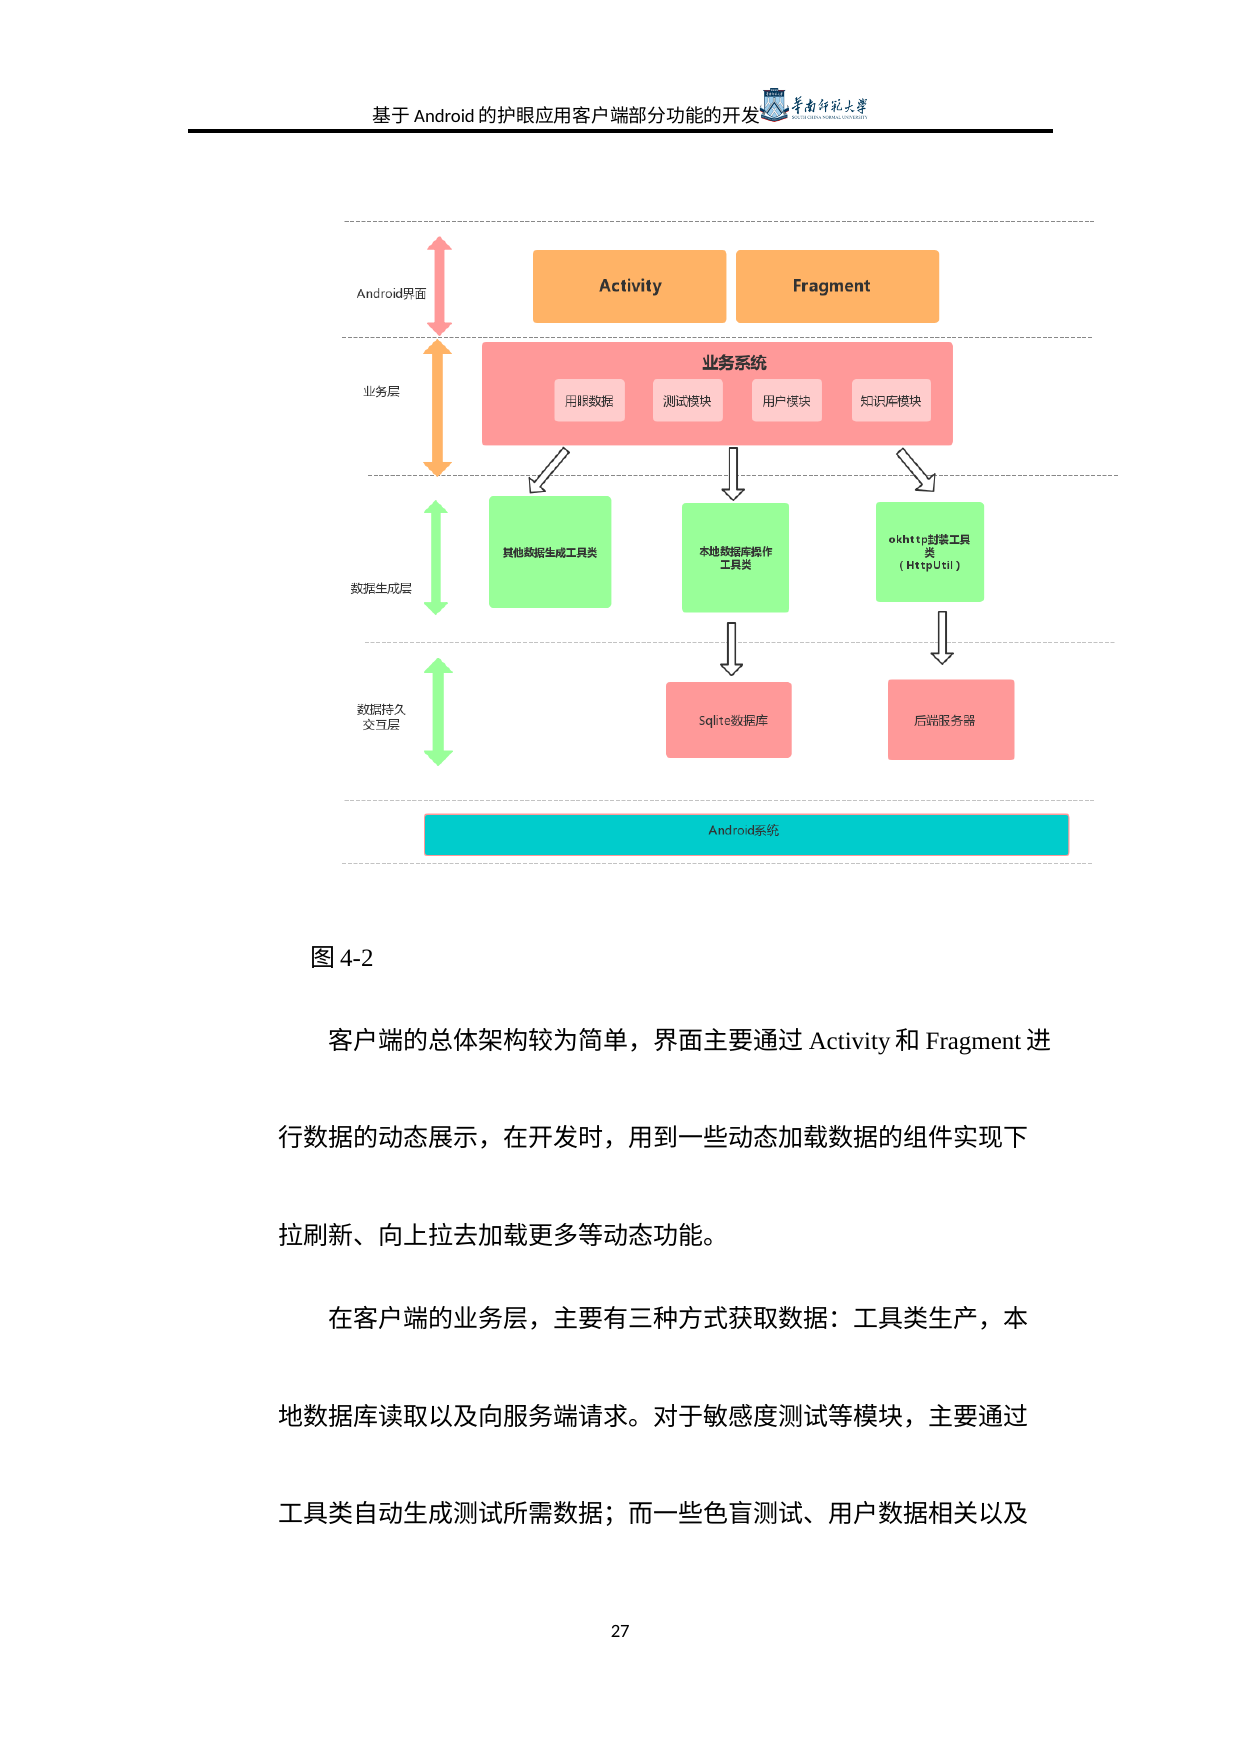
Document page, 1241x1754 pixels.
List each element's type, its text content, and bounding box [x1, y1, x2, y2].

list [278, 1284, 1053, 1544]
picture [278, 174, 1144, 897]
picture [759, 88, 868, 122]
list 图4-2 [279, 923, 1053, 988]
list 客户端的总体架构较为简单，界面主要通过Activity和Fragment进行数据的动态展示，在开发时，用到一些动态加载数据的组件实现下拉刷新、向上拉去加载更多等动态功能。 [278, 1006, 1053, 1266]
